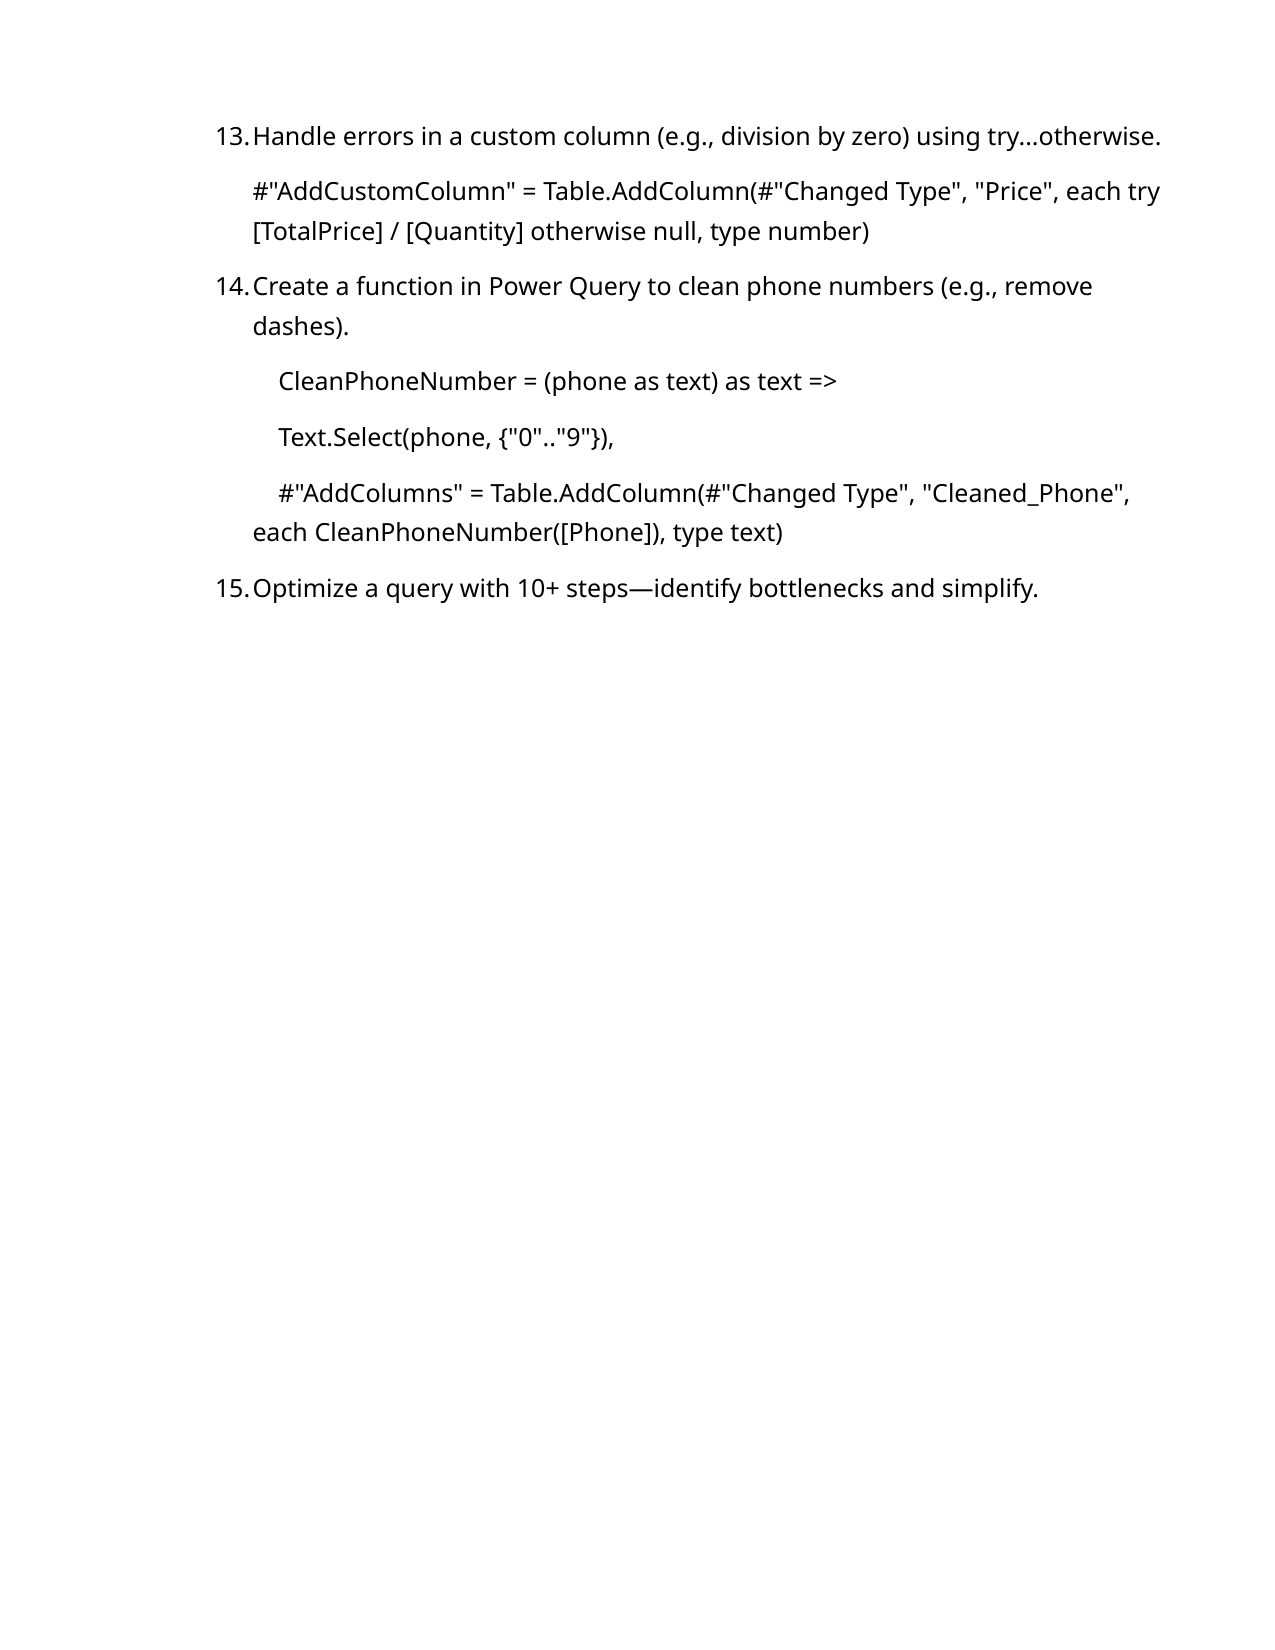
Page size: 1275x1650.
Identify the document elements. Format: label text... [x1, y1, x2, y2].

text #"AddColumns" = Table.AddColumn(#"Changed Type", "Cleaned_Phone", each CleanPhoneNumber([Phone]), type text) [252, 476, 1186, 549]
list Handle errors in a custom column (e.g., division by zero) using try...otherwise. [215, 118, 1186, 152]
list Create a function in Power Query to clean phone numbers (e.g., remove dashes). [215, 269, 1186, 342]
text CleanPhoneNumber = (phone as text) as text => [252, 364, 1186, 398]
text #"AddCustomColumn" = Table.AddColumn(#"Changed Type", "Price", each try [TotalPrice] / [Quantity] otherwise null, type number) [252, 174, 1186, 247]
list Optimize a query with 10+ steps—identify bottlenecks and simplify. [215, 571, 1186, 605]
text Text.Select(phone, {"0".."9"}), [252, 420, 1186, 454]
